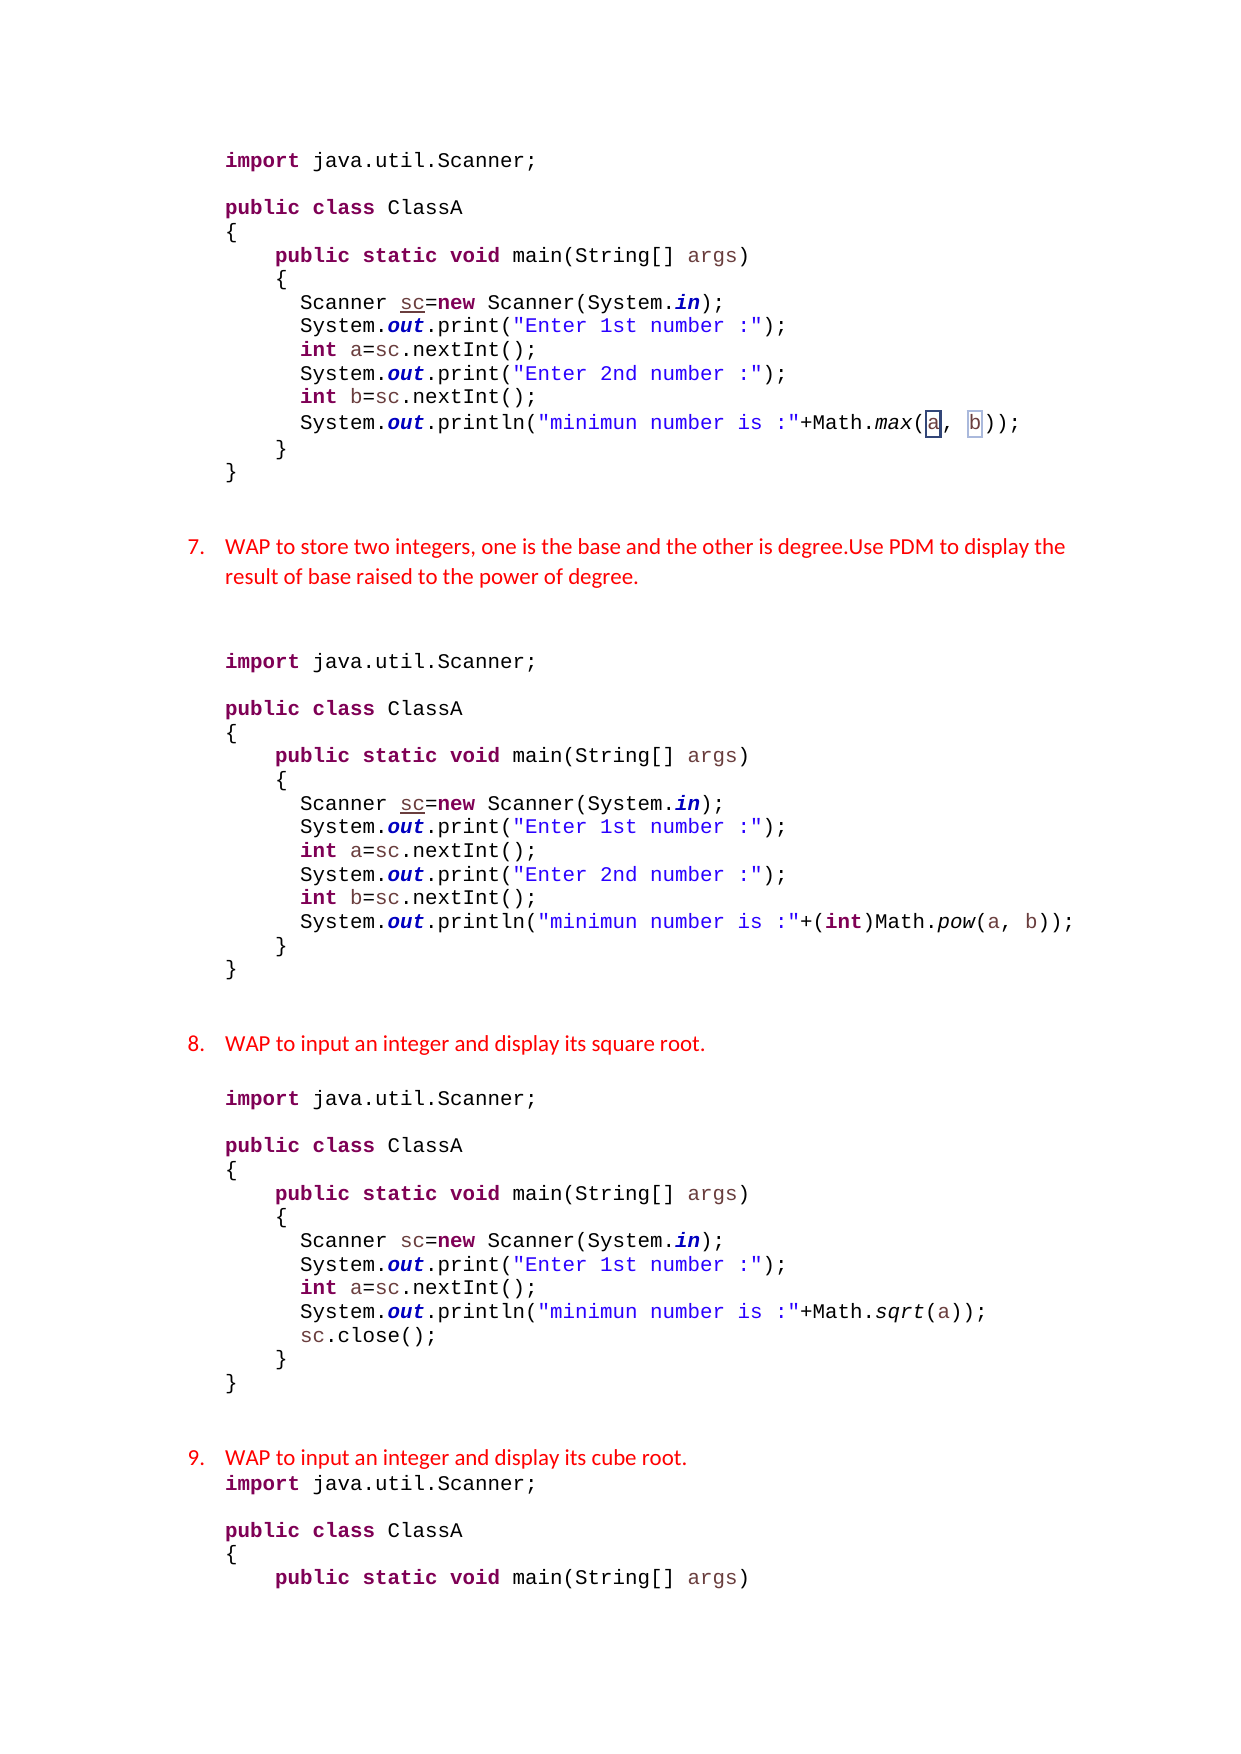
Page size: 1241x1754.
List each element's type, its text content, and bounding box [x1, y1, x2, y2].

list WAP to input an integer and display its cube root. [187, 1443, 1090, 1471]
list System.out.print("Enter 2nd number :"); [225, 363, 1090, 386]
list { [225, 769, 1090, 793]
list public class ClassA [225, 1135, 1090, 1159]
list int a=sc.nextInt(); [225, 1277, 1090, 1301]
list } [225, 1372, 1090, 1396]
list WAP to input an integer and display its square root. [187, 1029, 1090, 1057]
list public static void main(String[] args) [225, 1567, 1090, 1591]
list } [225, 1348, 1090, 1372]
list public static void main(String[] args) [225, 244, 1090, 268]
text System.out.println("minimun number is :"+(int)Math.pow(a, b)); [187, 911, 1090, 934]
list import java.util.Scanner; [225, 1088, 1090, 1112]
list } [225, 958, 1090, 982]
list System.out.println("minimun number is :"+Math.sqrt(a)); [225, 1301, 1090, 1324]
list { [225, 1206, 1090, 1230]
list int a=sc.nextInt(); [225, 840, 1090, 864]
list System.out.print("Enter 1st number :"); [225, 816, 1090, 840]
list public class ClassA [225, 1520, 1090, 1543]
list Scanner sc=new Scanner(System.in); [225, 1230, 1090, 1254]
list import java.util.Scanner; [225, 150, 1090, 174]
list WAP to store two integers, one is the base and the other is degree.Use PDM to display the result of base raised to the power of degree. [187, 532, 1090, 590]
list int b=sc.nextInt(); [225, 887, 1090, 911]
list System.out.print("Enter 2nd number :"); [225, 864, 1090, 887]
list import java.util.Scanner; [225, 651, 1090, 674]
list System.out.println("minimun number is :"+Math.max(a, b)); [225, 410, 925, 438]
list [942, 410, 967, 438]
list Scanner sc=new Scanner(System.in); [225, 292, 1090, 316]
list } [225, 462, 1090, 485]
list } [225, 438, 1090, 462]
list public static void main(String[] args) [225, 1183, 1090, 1206]
list int b=sc.nextInt(); [225, 386, 1090, 410]
list public static void main(String[] args) [225, 745, 1090, 769]
list } [225, 934, 1090, 958]
list Scanner sc=new Scanner(System.in); [225, 793, 1090, 816]
list import java.util.Scanner; [225, 1472, 1090, 1496]
list public class ClassA [225, 698, 1090, 722]
list { [225, 722, 1090, 745]
list { [225, 1543, 1090, 1567]
list System.out.print("Enter 1st number :"); [225, 316, 1090, 339]
list { [225, 268, 1090, 292]
list int a=sc.nextInt(); [225, 339, 1090, 363]
list sc.close(); [225, 1324, 1090, 1348]
list public class ClassA [225, 197, 1090, 221]
list System.out.print("Enter 1st number :"); [225, 1254, 1090, 1277]
list { [225, 1159, 1090, 1183]
list { [225, 221, 1090, 244]
